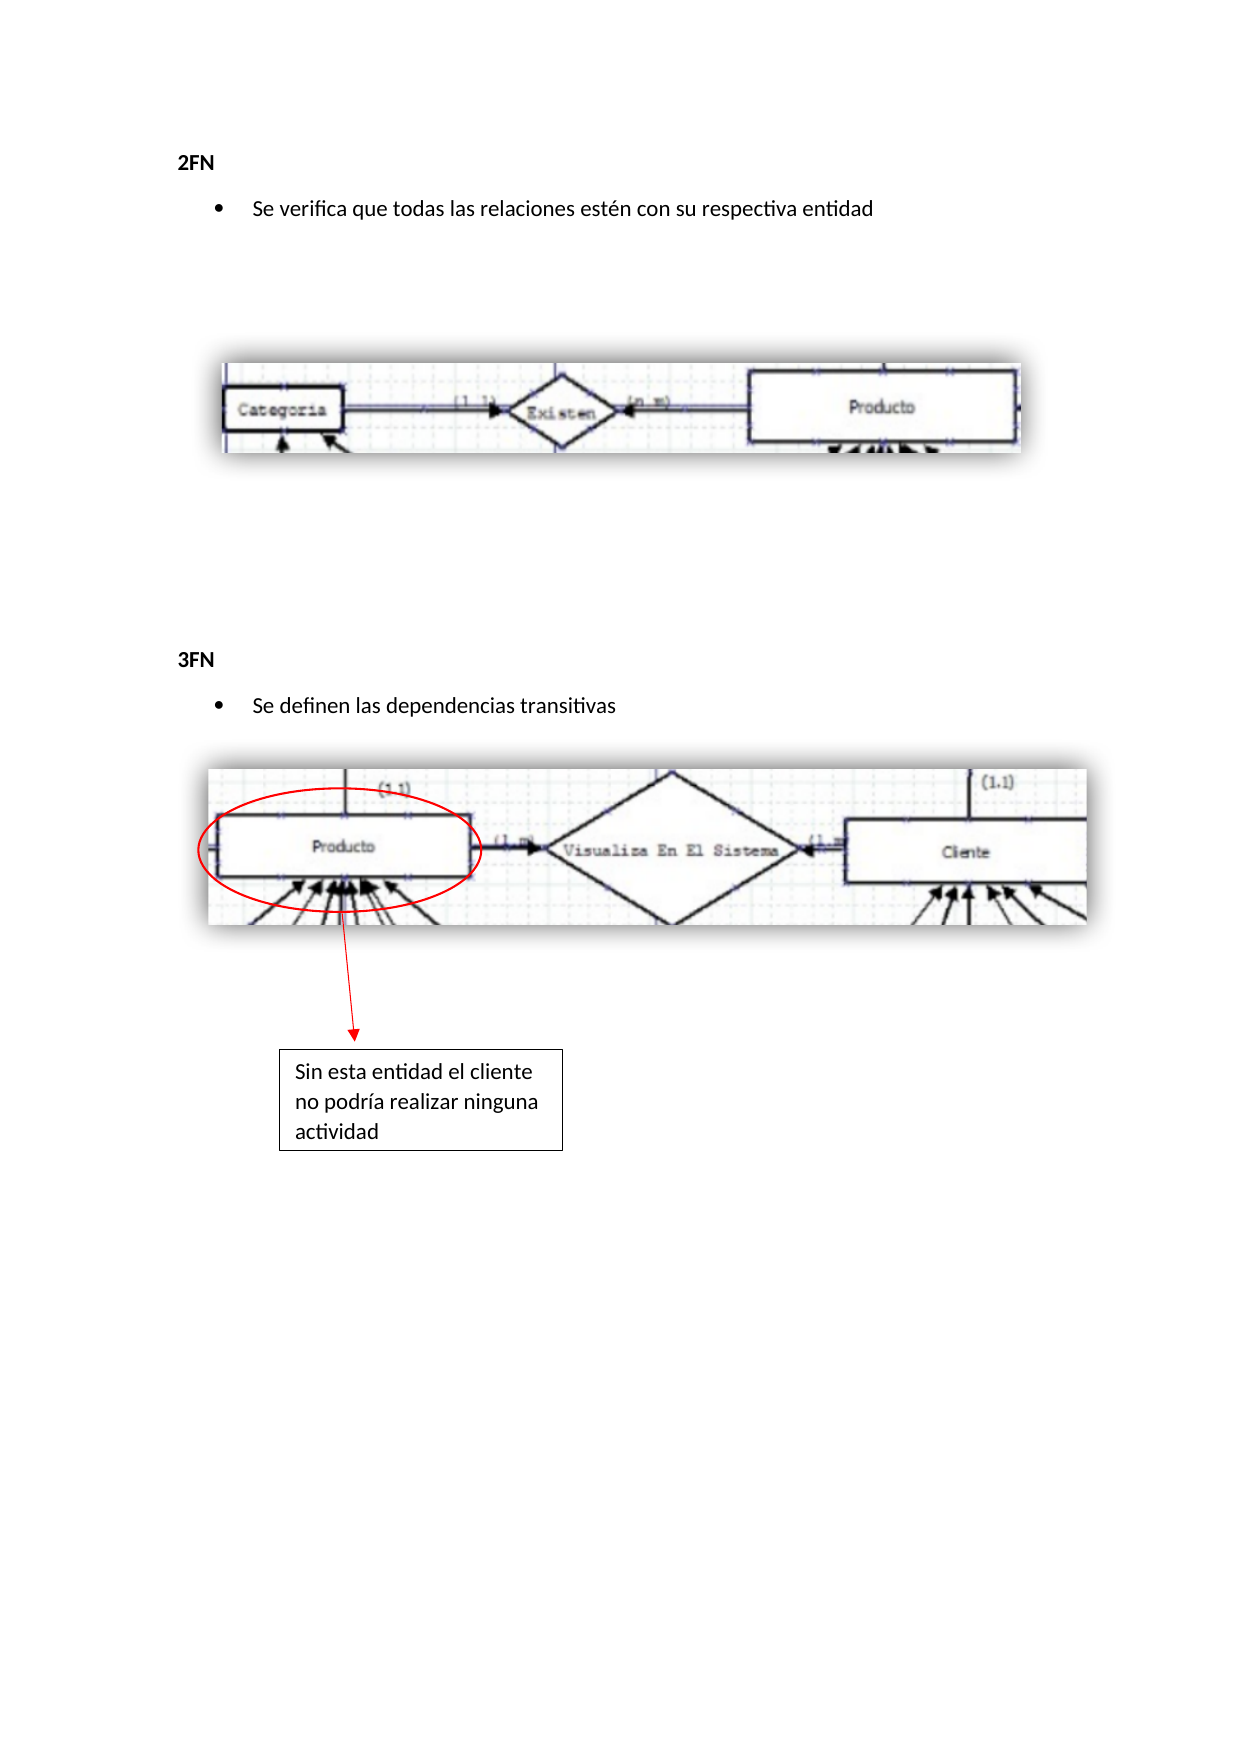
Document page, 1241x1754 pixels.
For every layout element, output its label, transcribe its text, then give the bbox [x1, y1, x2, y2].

picture [208, 790, 480, 910]
list Se verifica que todas las relaciones estén con su respectiva entidad [215, 194, 1063, 222]
list Se definen las dependencias transitivas [215, 692, 1063, 719]
picture [208, 769, 1087, 925]
text 3FN [177, 645, 1063, 673]
picture [221, 363, 1021, 453]
text 2FN [177, 148, 1063, 176]
picture [208, 876, 342, 925]
